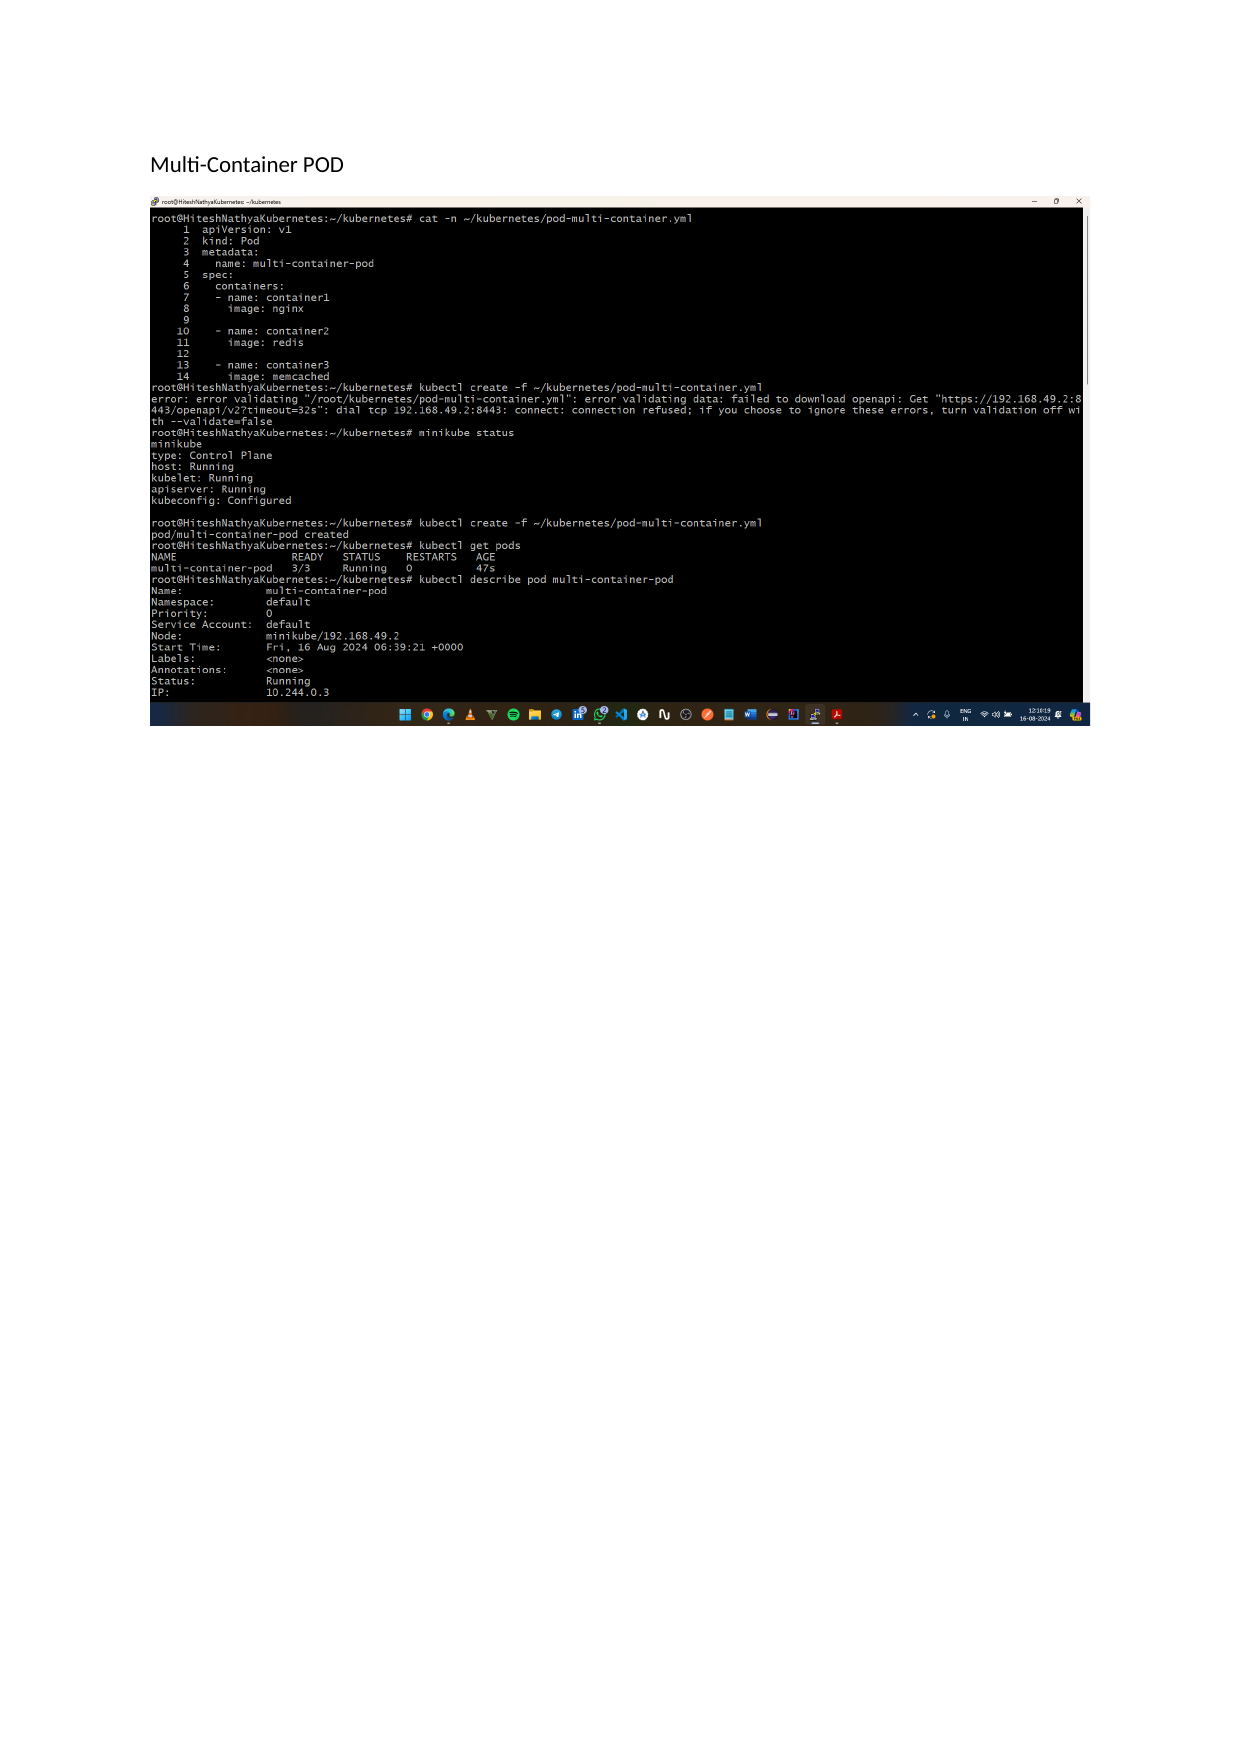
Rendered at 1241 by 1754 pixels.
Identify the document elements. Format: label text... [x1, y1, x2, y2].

picture [150, 196, 1091, 726]
text Multi-Container POD [150, 150, 1090, 178]
